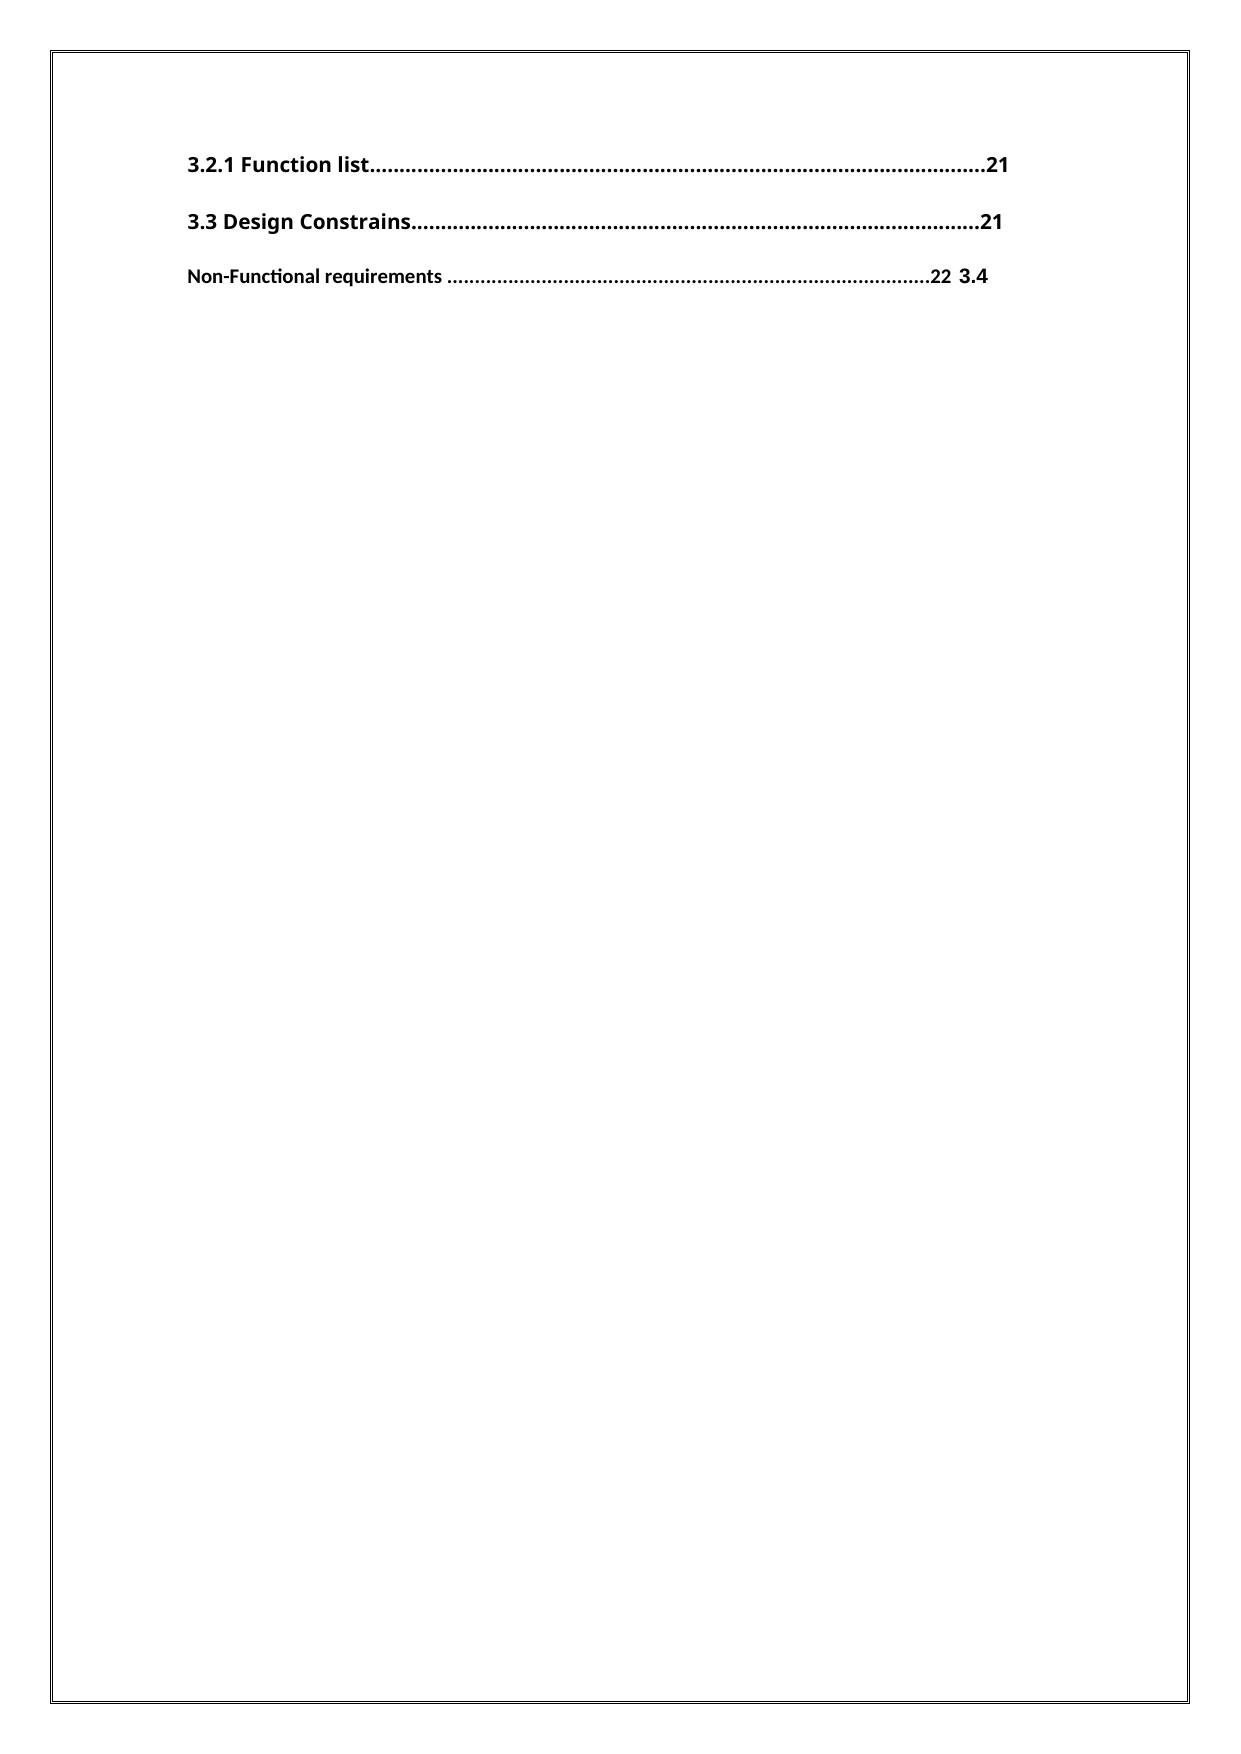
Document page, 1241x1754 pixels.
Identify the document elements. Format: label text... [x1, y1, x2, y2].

text 3.2.1 Function list........................................................................................................21 [187, 150, 1053, 178]
text 3.3 Design Constrains................................................................................................21 [187, 207, 1053, 235]
text 3.4 Non-Functional requirements .......................................................................................22 [187, 264, 1053, 289]
